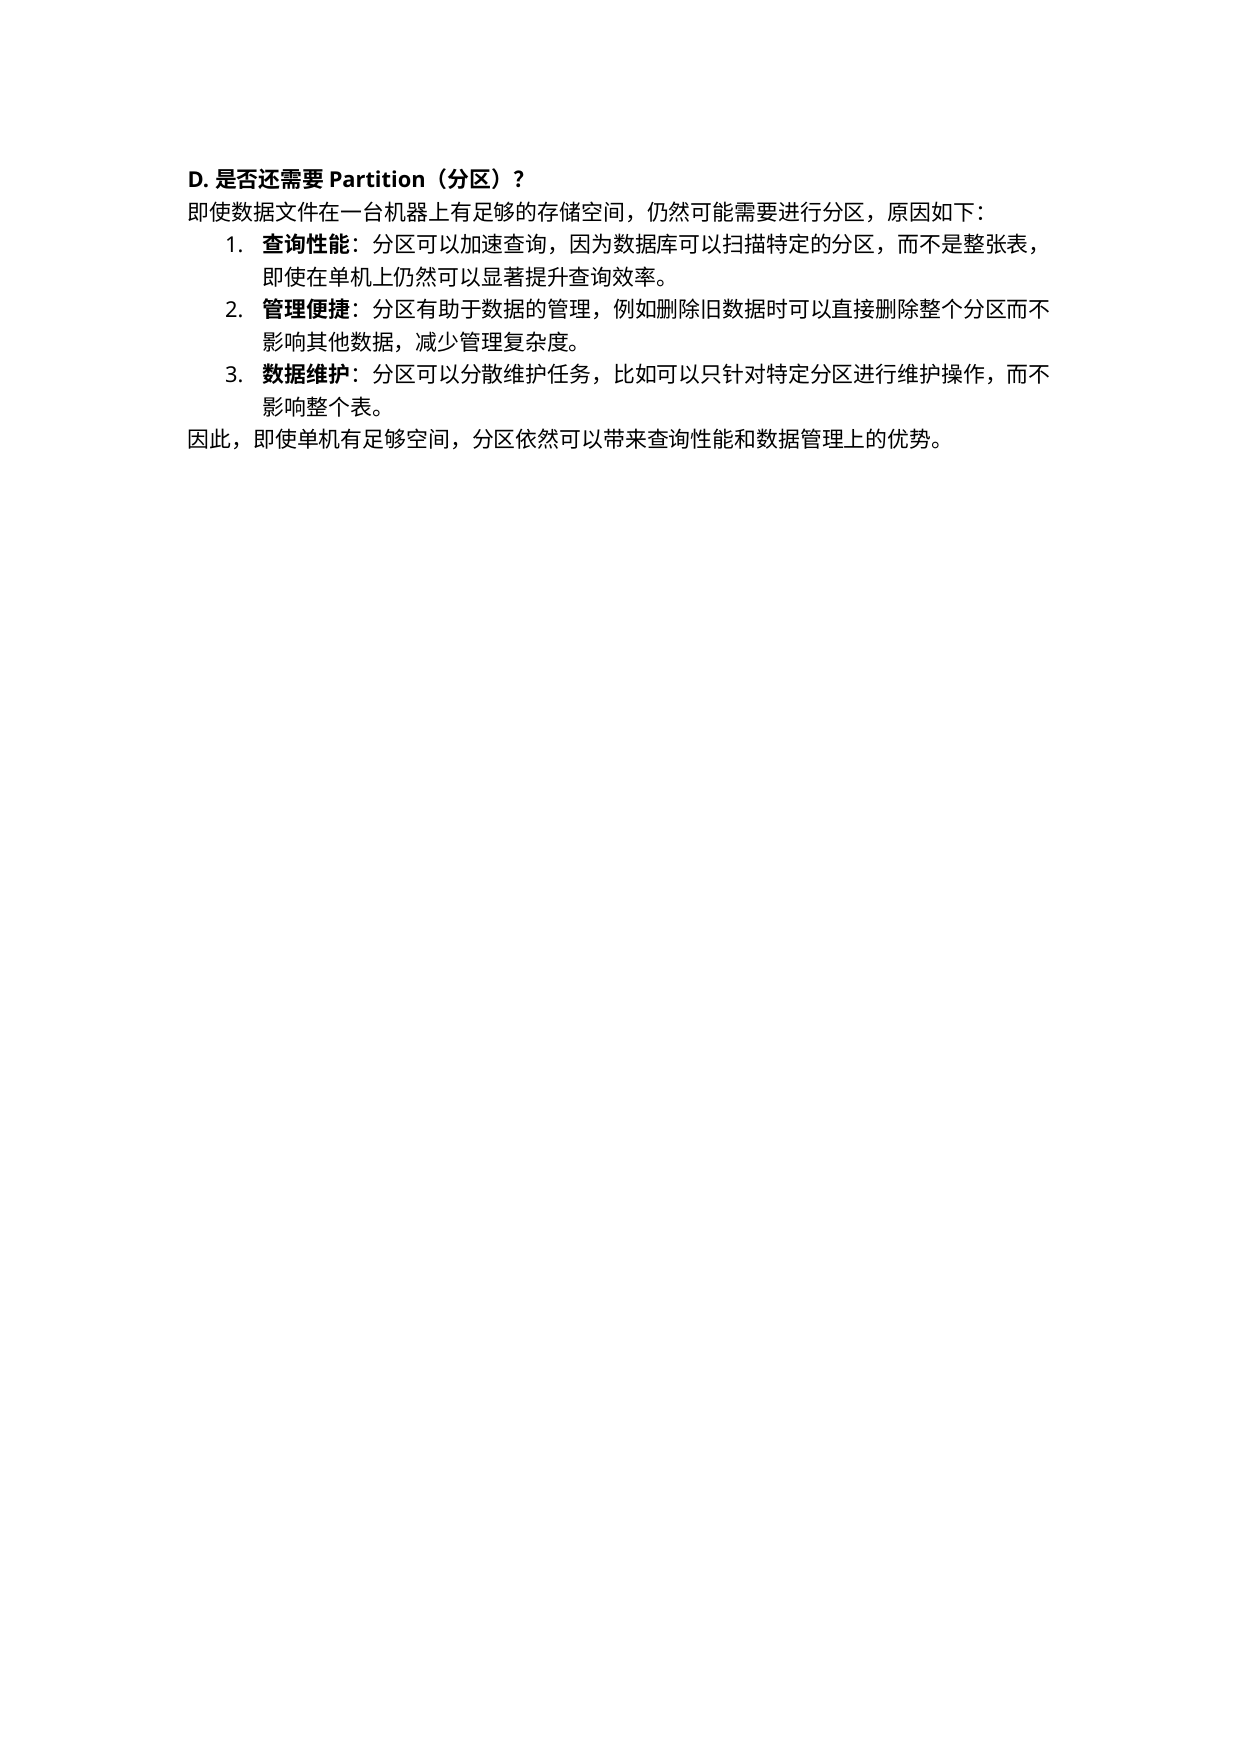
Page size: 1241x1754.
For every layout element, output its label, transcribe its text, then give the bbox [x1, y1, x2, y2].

text 因此，即使单机有足够空间，分区依然可以带来查询性能和数据管理上的优势。 [187, 422, 1053, 454]
list 管理便捷：分区有助于数据的管理，例如删除旧数据时可以直接删除整个分区而不影响其他数据，减少管理复杂度。 [225, 292, 1053, 357]
text D. 是否还需要Partition（分区）？ [187, 162, 1053, 194]
list 查询性能：分区可以加速查询，因为数据库可以扫描特定的分区，而不是整张表，即使在单机上仍然可以显著提升查询效率。 [225, 227, 1053, 292]
list 数据维护：分区可以分散维护任务，比如可以只针对特定分区进行维护操作，而不影响整个表。 [225, 357, 1053, 422]
text 即使数据文件在一台机器上有足够的存储空间，仍然可能需要进行分区，原因如下： [187, 194, 1053, 227]
